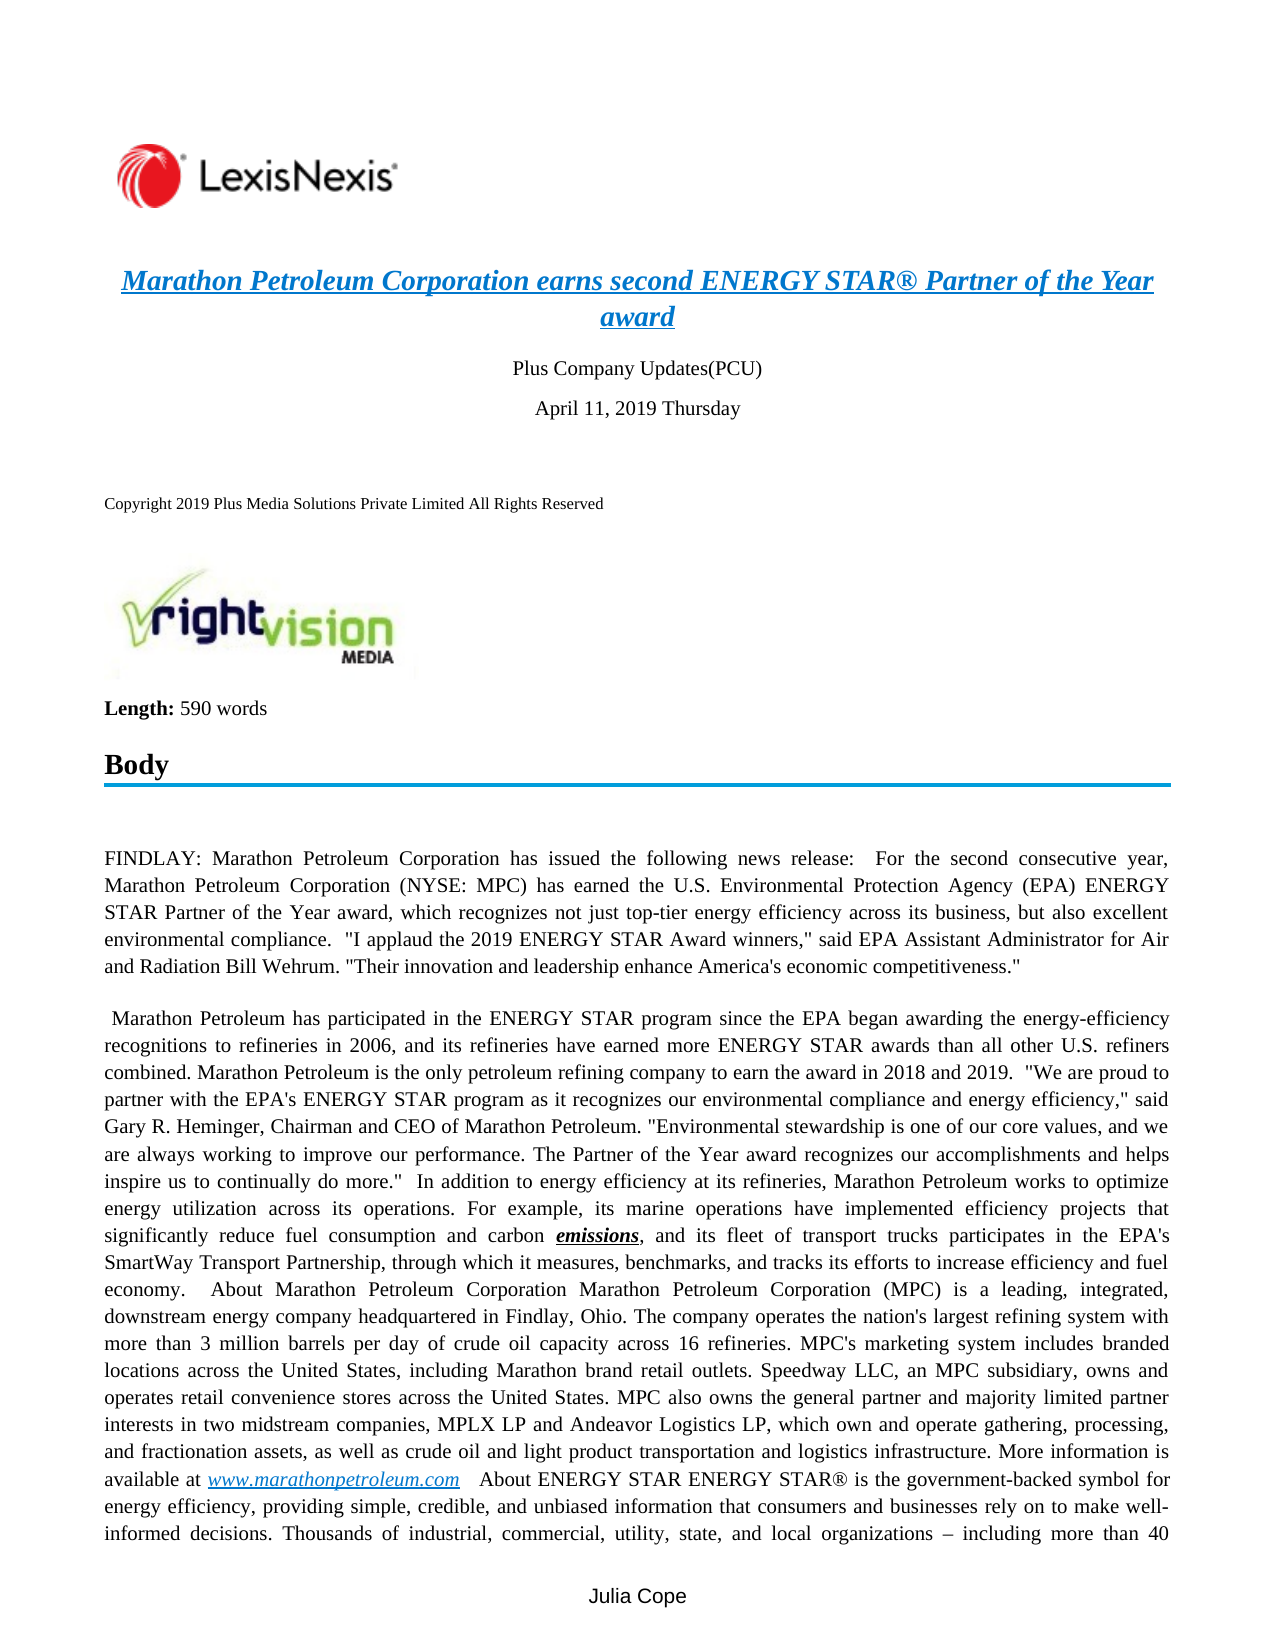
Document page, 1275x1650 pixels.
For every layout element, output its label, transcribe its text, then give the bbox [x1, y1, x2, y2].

picture [104, 144, 412, 208]
text April 11, 2019 Thursday [104, 393, 1171, 420]
subtitle Marathon Petroleum Corporation earns second ENERGY STAR® Partner of the Year award [104, 261, 1171, 332]
text Copyright 2019 Plus Media Solutions Private Limited All Rights Reserved [104, 461, 1171, 513]
text Length: 590 words [104, 693, 1171, 720]
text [104, 1003, 1171, 1545]
text FINDLAY: Marathon Petroleum Corporation has issued the following news release: For the second consecutive year, Marathon Petroleum Corporation (NYSE: MPC) has earned the U.S. Environmental Protection Agency (EPA) ENERGY STAR Partner of the Year award, which recognizes not just top-tier energy efficiency across its business, but also excellent environmental compliance. "I applaud the 2019 ENERGY STAR Award winners," said EPA Assistant Administrator for Air and Radiation Bill Wehrum. "Their innovation and leadership enhance America's economic competitiveness." [104, 843, 1171, 978]
picture [104, 553, 419, 681]
text Plus Company Updates(PCU) [104, 353, 1171, 380]
text Body [104, 745, 1171, 781]
